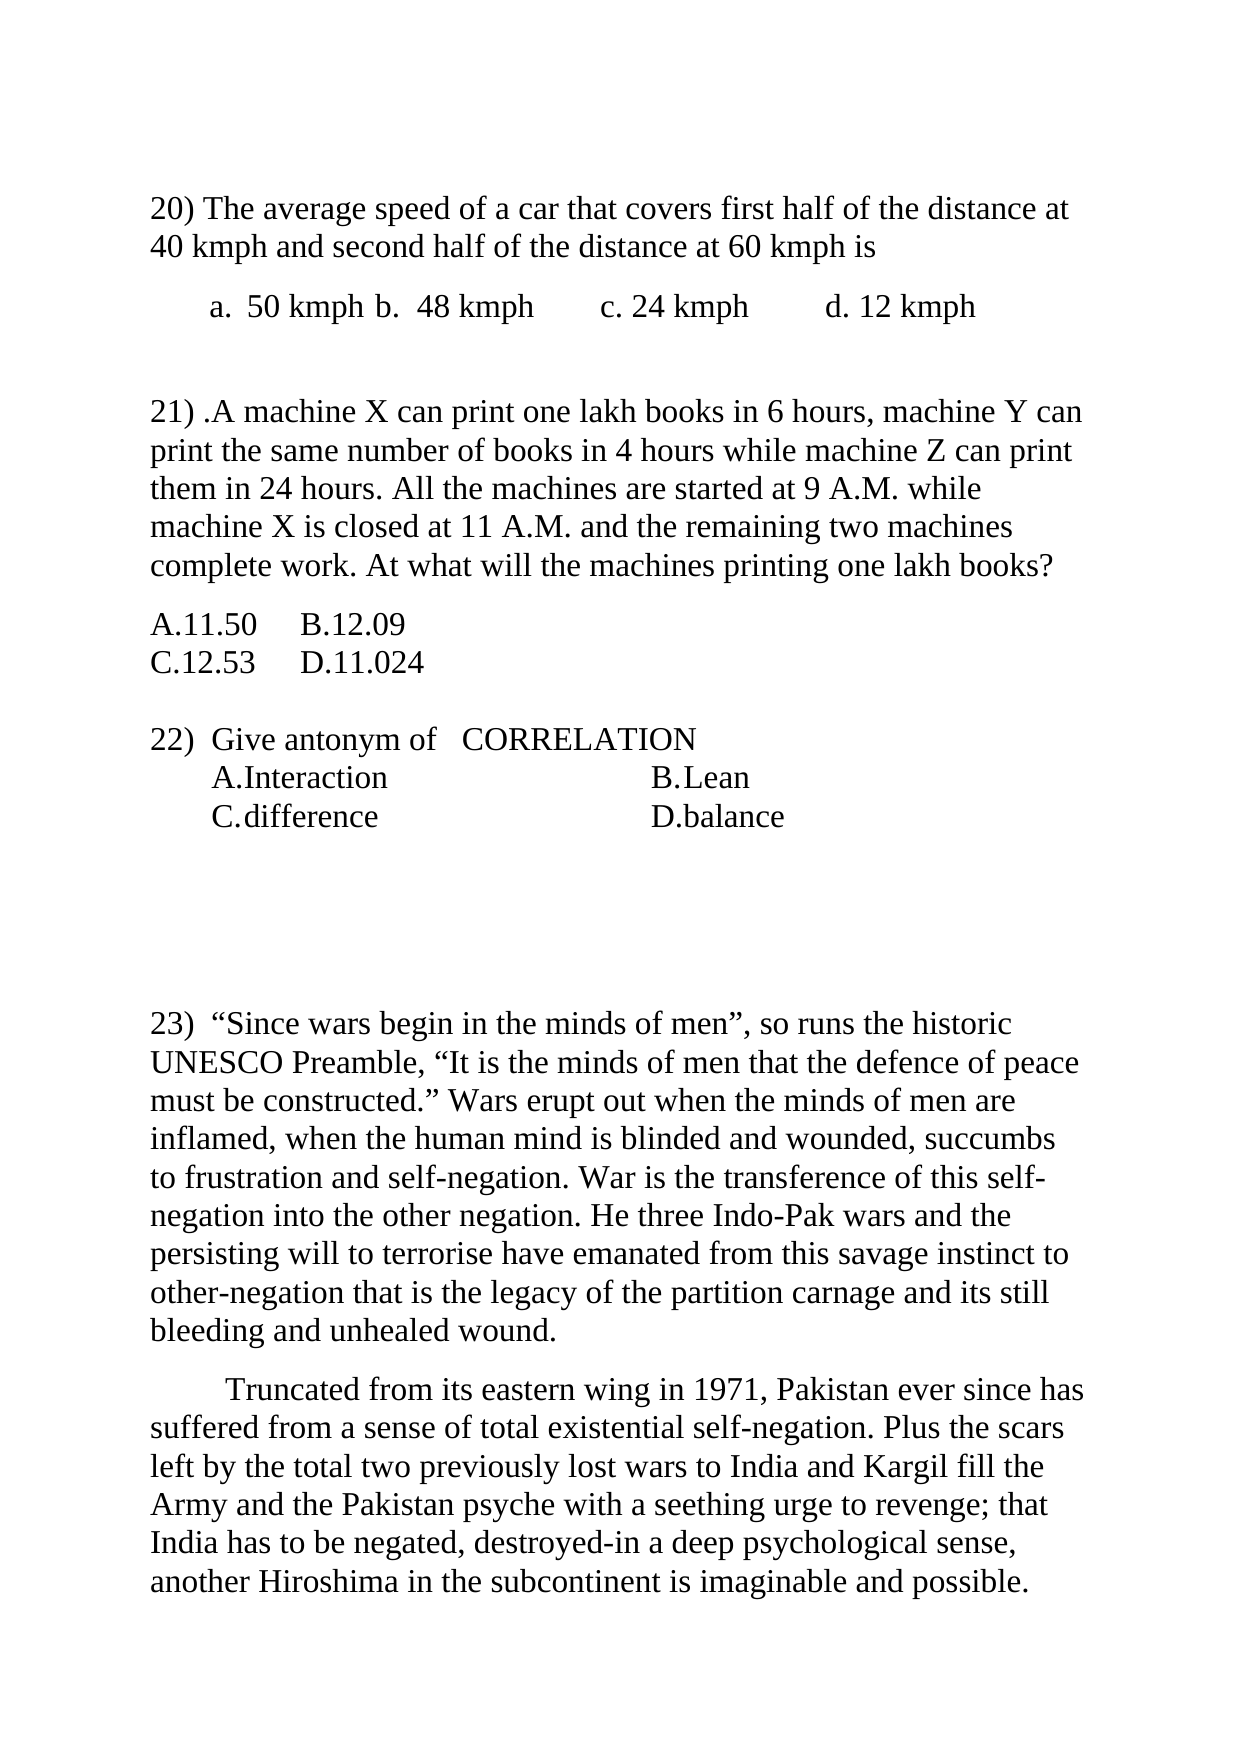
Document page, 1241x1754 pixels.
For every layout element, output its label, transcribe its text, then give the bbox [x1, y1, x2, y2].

table_header Give antonym of CORRELATION [211, 719, 1090, 757]
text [150, 1369, 1090, 1599]
text C.12.53 D.11.024 [150, 642, 1090, 681]
table_cell [211, 758, 1090, 885]
text A.11.50 B.12.09 [150, 604, 1090, 642]
text 23) “Since wars begin in the minds of men”, so runs the historic UNESCO Preamble, “It is the minds of men that the defence of peace must be constructed.” Wars erupt out when the minds of men are inflamed, when the human mind is blinded and wounded, succumbs to frustration and self-negation. War is the transference of this self-negation into the other negation. He three Indo-Pak wars and the persisting will to terrorise have emanated from this savage instinct to other-negation that is the legacy of the partition carnage and its still bleeding and unhealed wound. [150, 1004, 1090, 1349]
text 21) .A machine X can print one lakh books in 6 hours, machine Y can print the same number of books in 4 hours while machine Z can print them in 24 hours. All the machines are started at 9 A.M. while machine X is closed at 11 A.M. and the remaining two machines complete work. At what will the machines printing one lakh books? [150, 392, 1090, 583]
text 20) The average speed of a car that covers first half of the distance at 40 kmph and second half of the distance at 60 kmph is [150, 188, 1090, 265]
table_header 22) [150, 719, 211, 885]
list 50 kmph b. 48 kmph c. 24 kmph d. 12 kmph [209, 286, 1090, 324]
